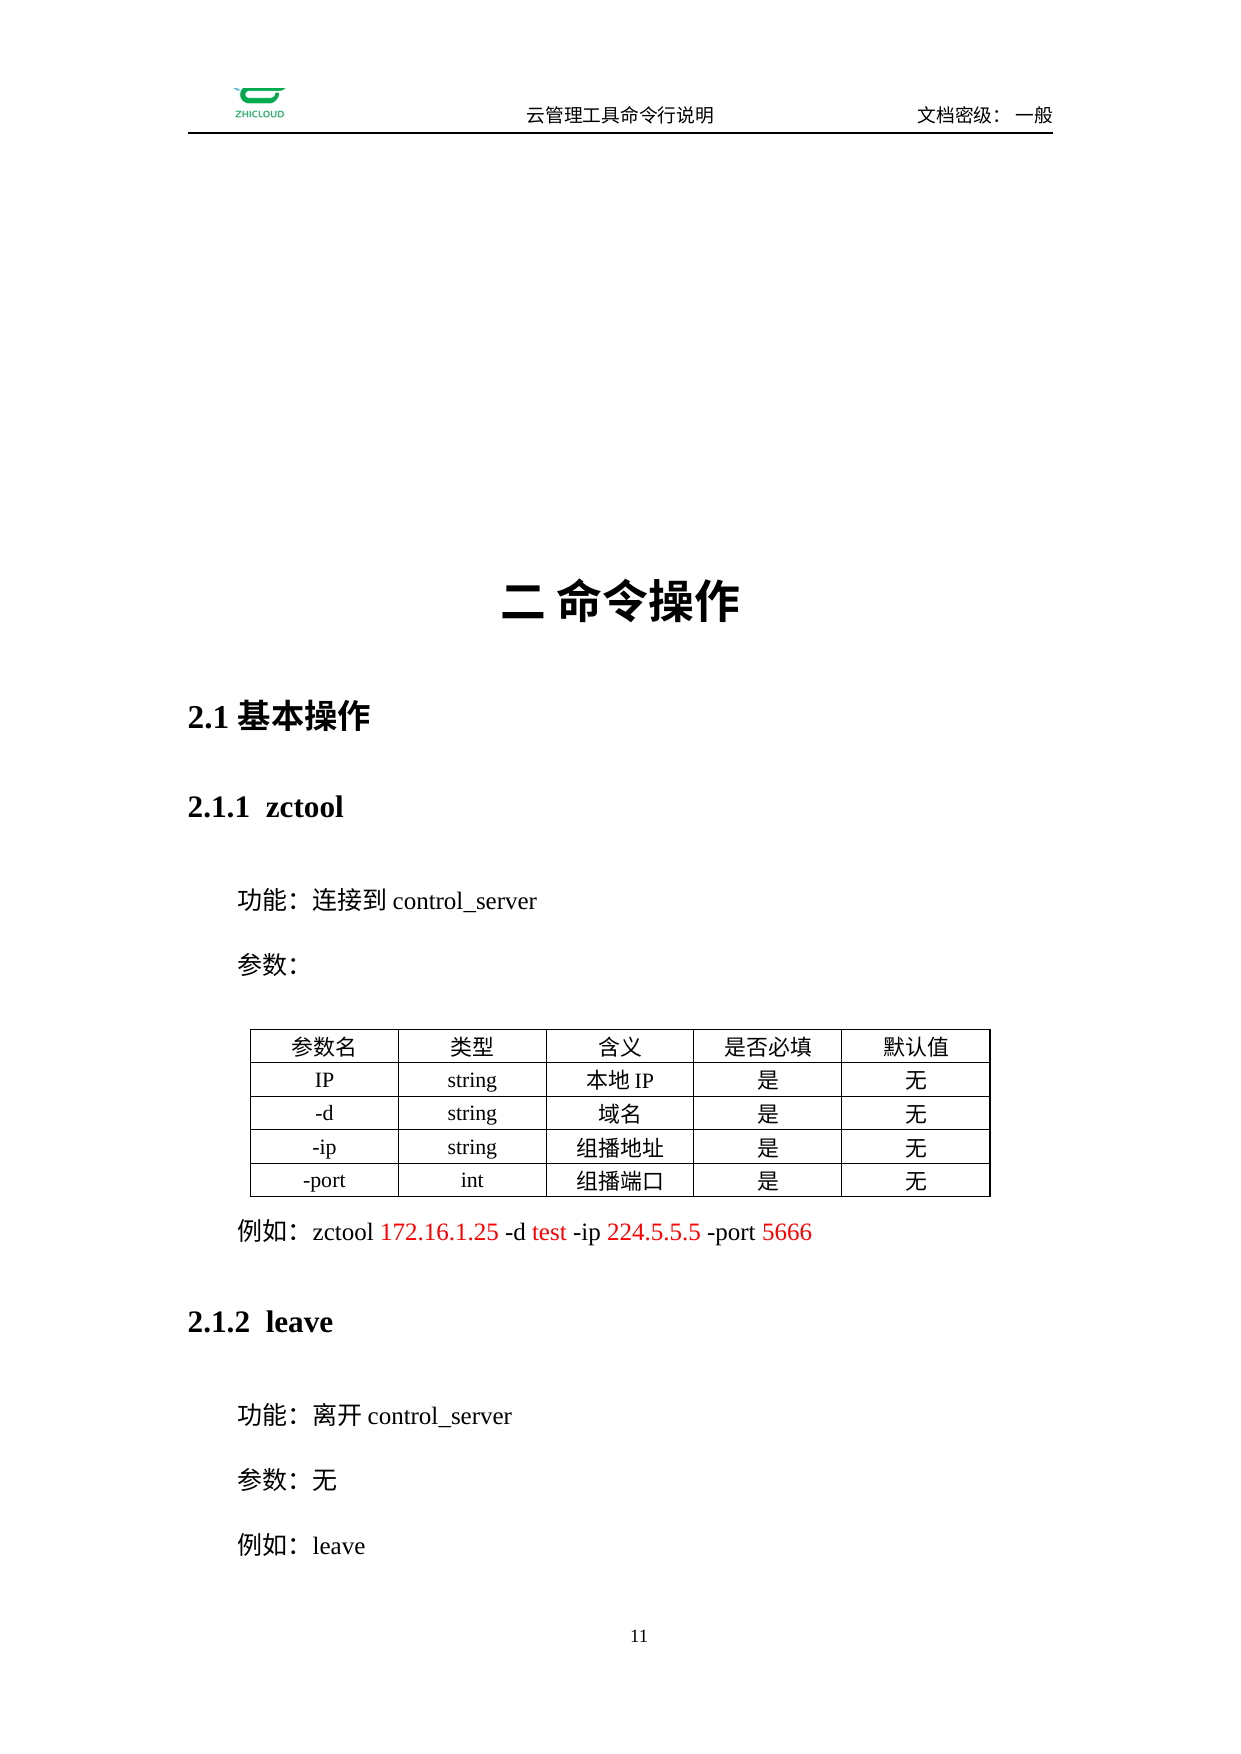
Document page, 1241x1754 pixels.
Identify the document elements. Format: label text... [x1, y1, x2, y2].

table_cell 是 [694, 1063, 841, 1096]
table_cell -port [251, 1164, 398, 1196]
table_cell int [399, 1164, 546, 1196]
table_cell 本地IP [547, 1063, 693, 1096]
text 功能：连接到control_server [187, 866, 1053, 931]
table_cell 无 [842, 1130, 989, 1163]
table_header 是否必填 [694, 1030, 841, 1062]
table_cell 是 [694, 1164, 841, 1196]
table_header 含义 [547, 1030, 693, 1062]
table_cell IP [251, 1063, 398, 1096]
table_cell 域名 [547, 1097, 693, 1129]
table_cell 组播地址 [547, 1130, 693, 1163]
subtitle 二 命令操作 [187, 550, 1053, 647]
table_cell string [399, 1063, 546, 1096]
table_header 参数名 [251, 1030, 398, 1062]
text 功能：离开control_server [187, 1381, 1053, 1446]
table_header 类型 [399, 1030, 546, 1062]
table_cell 是 [694, 1097, 841, 1129]
text 例如：leave [187, 1511, 1053, 1576]
table_cell string [399, 1130, 546, 1163]
table_cell -ip [251, 1130, 398, 1163]
table_cell string [399, 1097, 546, 1129]
table_cell 组播端口 [547, 1164, 693, 1196]
text 参数： [187, 931, 1053, 1028]
picture [225, 88, 293, 122]
subtitle 2.1 基本操作 [187, 682, 1053, 747]
table_cell 无 [842, 1097, 989, 1129]
table_header 默认值 [842, 1030, 989, 1062]
subtitle 2.1.1 zctool [187, 774, 1053, 839]
text 例如：zctool 172.16.1.25 -d test -ip 224.5.5.5 -port 5666 [187, 1197, 1053, 1262]
table_cell -d [251, 1097, 398, 1129]
table_cell 无 [842, 1164, 989, 1196]
table_cell 是 [694, 1130, 841, 1163]
table_cell 无 [842, 1063, 989, 1096]
text 参数：无 [187, 1446, 1053, 1511]
subtitle 2.1.2 leave [187, 1289, 1053, 1354]
